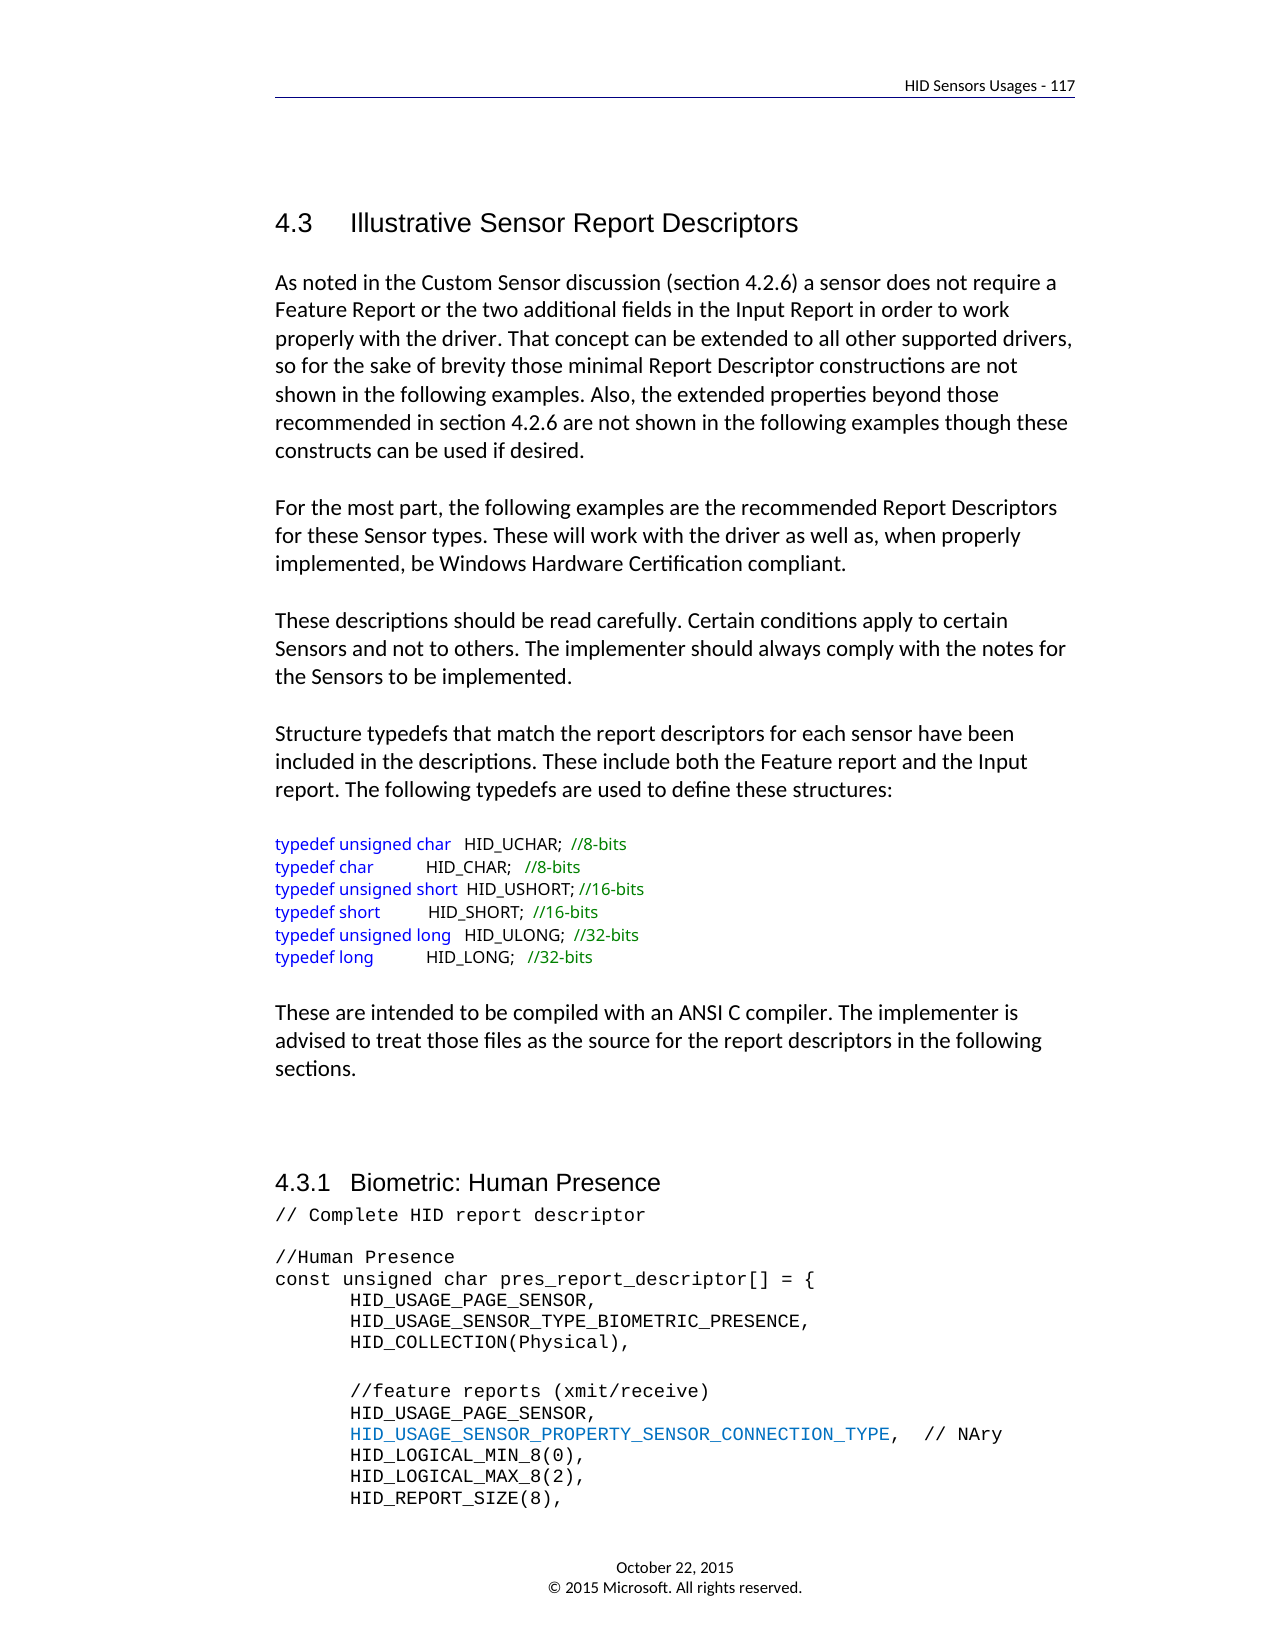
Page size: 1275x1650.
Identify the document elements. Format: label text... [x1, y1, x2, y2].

text Structure typedefs that match the report descriptors for each sensor have been included in the descriptions. These include both the Feature report and the Input report. The following typedefs are used to define these structures: [275, 719, 1075, 803]
text HID_LOGICAL_MAX_8(2), [275, 1467, 1075, 1488]
text typedef char HID_CHAR; //8-bits [275, 855, 1075, 878]
subtitle Illustrative Sensor Report Descriptors [275, 207, 1075, 238]
text HID_USAGE_SENSOR_PROPERTY_SENSOR_CONNECTION_TYPE, // NAry [275, 1425, 1075, 1446]
text const unsigned char pres_report_descriptor[] = { [275, 1269, 1075, 1291]
text These are intended to be compiled with an ANSI C compiler. The implementer is advised to treat those files as the source for the report descriptors in the following sections. [275, 998, 1075, 1082]
text typedef long HID_LONG; //32-bits [275, 946, 1075, 969]
text As noted in the Custom Sensor discussion (section 4.2.6) a sensor does not require a Feature Report or the two additional fields in the Input Report in order to work properly with the driver. That concept can be extended to all other supported drivers, so for the sake of brevity those minimal Report Descriptor constructions are not shown in the following examples. Also, the extended properties beyond those recommended in section 4.2.6 are not shown in the following examples though these constructs can be used if desired. [275, 268, 1075, 464]
text HID_REPORT_SIZE(8), [275, 1488, 1075, 1510]
text typedef unsigned short HID_USHORT; //16-bits [275, 878, 1075, 901]
text HID_COLLECTION(Physical), [275, 1333, 1075, 1354]
text HID_USAGE_PAGE_SENSOR, [275, 1291, 1075, 1312]
text HID_USAGE_SENSOR_TYPE_BIOMETRIC_PRESENCE, [275, 1312, 1075, 1333]
text //feature reports (xmit/receive) [275, 1382, 1075, 1403]
text HID_USAGE_PAGE_SENSOR, [275, 1403, 1075, 1425]
text typedef short HID_SHORT; //16-bits [275, 901, 1075, 923]
text typedef unsigned char HID_UCHAR; //8-bits [275, 833, 1075, 855]
text HID_LOGICAL_MIN_8(0), [275, 1446, 1075, 1467]
text // Complete HID report descriptor [275, 1206, 1075, 1227]
subtitle Biometric: Human Presence [275, 1168, 1075, 1197]
text typedef unsigned long HID_ULONG; //32-bits [275, 923, 1075, 946]
text //Human Presence [275, 1248, 1075, 1269]
text For the most part, the following examples are the recommended Report Descriptors for these Sensor types. These will work with the driver as well as, when properly implemented, be Windows Hardware Certification compliant. [275, 493, 1075, 577]
text These descriptions should be read carefully. Certain conditions apply to certain Sensors and not to others. The implementer should always comply with the notes for the Sensors to be implemented. [275, 606, 1075, 690]
